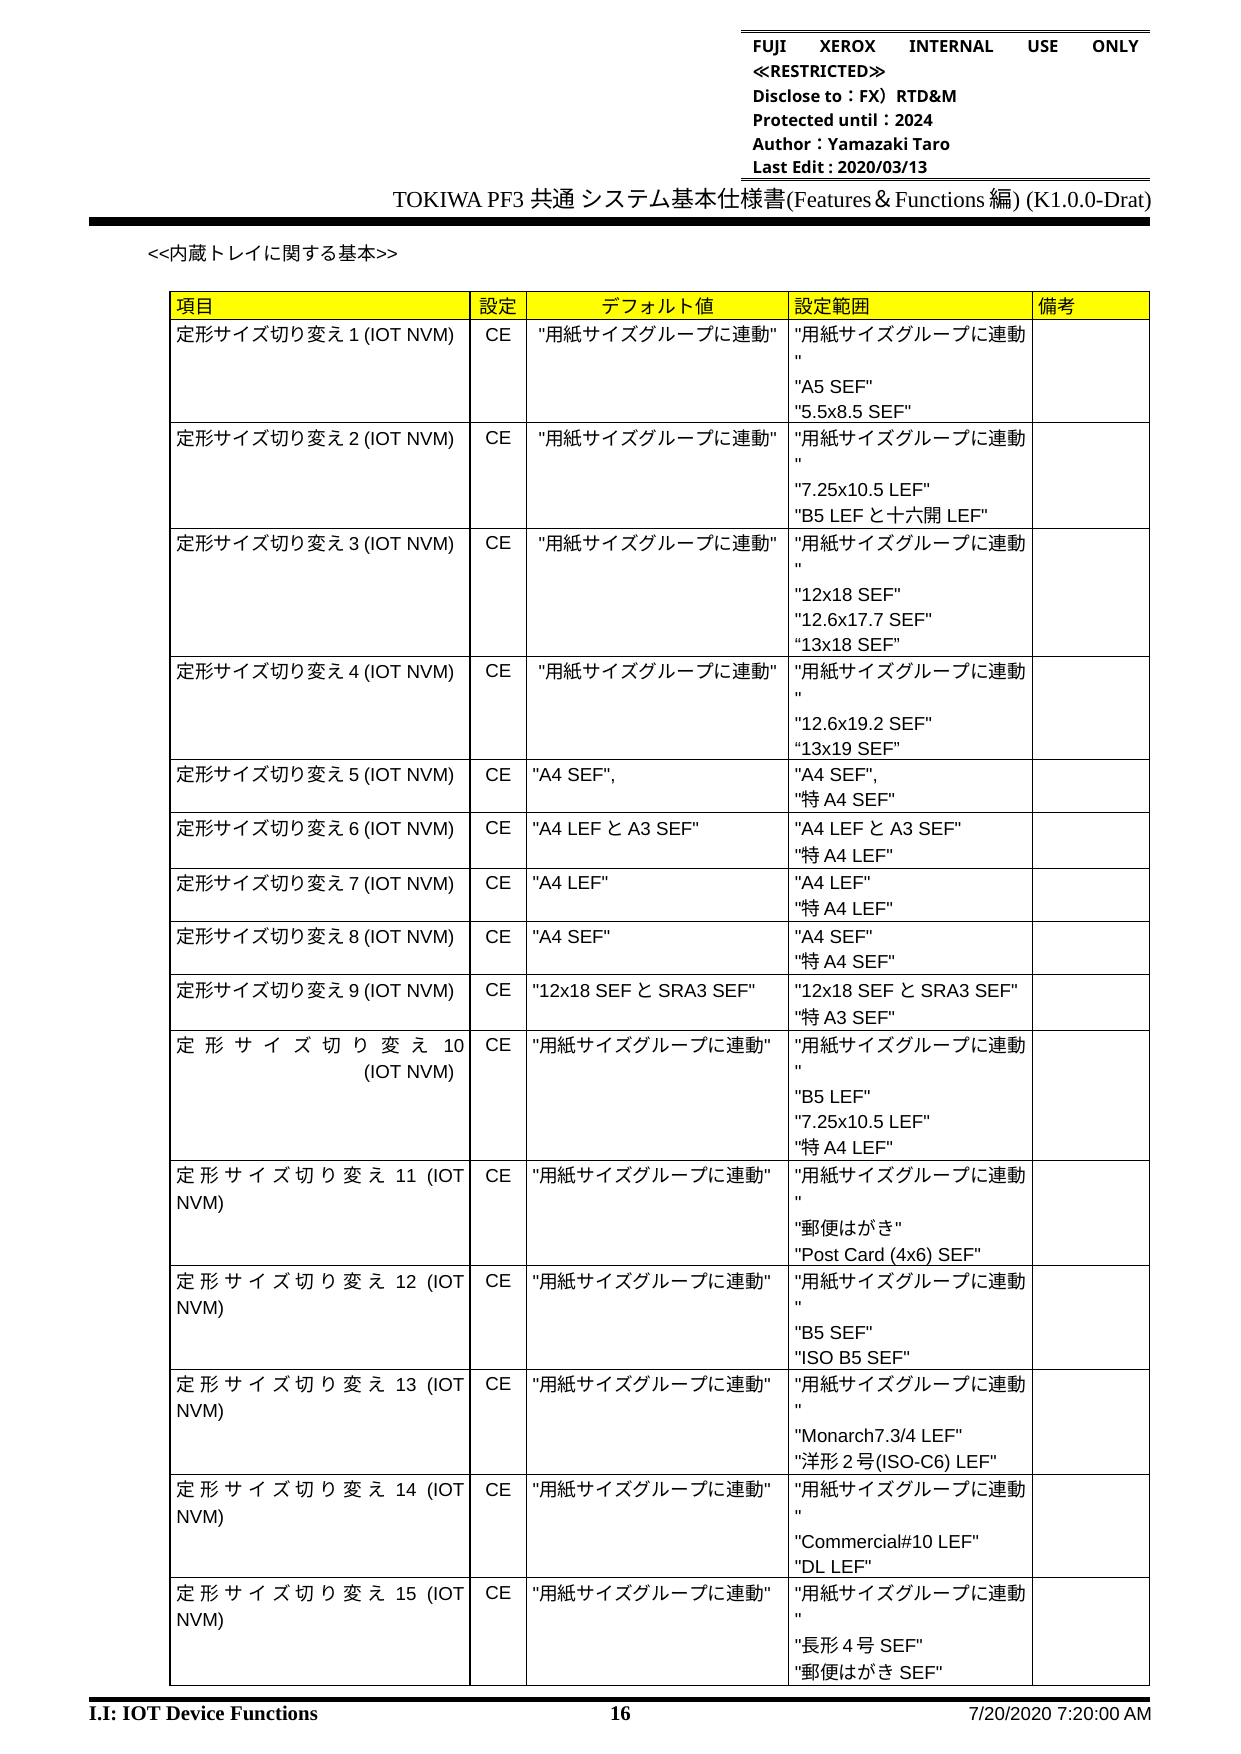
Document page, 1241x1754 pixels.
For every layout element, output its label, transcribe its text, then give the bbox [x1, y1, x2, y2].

table_cell "用紙サイズグループに連動" "12.6x19.2 SEF" “13x19 SEF” [789, 657, 1032, 759]
table_header 設定 [471, 292, 526, 319]
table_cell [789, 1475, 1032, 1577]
table_cell CE [471, 975, 526, 1029]
table_cell 定形サイズ切り変え2 (IOT NVM) [171, 423, 469, 528]
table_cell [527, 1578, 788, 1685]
table_cell "A4 LEF" "特A4 LEF" [789, 869, 1032, 921]
table_cell [1033, 975, 1149, 1029]
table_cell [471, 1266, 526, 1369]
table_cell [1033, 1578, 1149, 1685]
table_cell "A4 SEF" [527, 922, 788, 974]
table_header デフォルト値 [527, 292, 788, 319]
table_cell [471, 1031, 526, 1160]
table_cell 定形サイズ切り変え1 (IOT NVM) [171, 320, 469, 422]
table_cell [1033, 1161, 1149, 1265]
table_cell 定形サイズ切り変え6 (IOT NVM) [171, 813, 469, 868]
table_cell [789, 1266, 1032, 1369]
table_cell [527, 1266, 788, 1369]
table_cell 定形サイズ切り変え7 (IOT NVM) [171, 869, 469, 921]
text <<内蔵トレイに関する基本>> [148, 238, 1150, 266]
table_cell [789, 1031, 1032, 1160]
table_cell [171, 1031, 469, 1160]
table_cell [1033, 760, 1149, 812]
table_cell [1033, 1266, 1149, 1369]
table_cell CE [471, 320, 526, 422]
table_cell "用紙サイズグループに連動" "12x18 SEF" "12.6x17.7 SEF" “13x18 SEF” [789, 529, 1032, 656]
table_cell "A4 LEFとA3 SEF" [527, 813, 788, 868]
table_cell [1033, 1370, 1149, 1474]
table_cell 定形サイズ切り変え9 (IOT NVM) [171, 975, 469, 1029]
table_header 設定範囲 [789, 292, 1032, 319]
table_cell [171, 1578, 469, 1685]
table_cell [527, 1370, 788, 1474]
table_cell "用紙サイズグループに連動" "A5 SEF" "5.5x8.5 SEF" [789, 320, 1032, 422]
table_cell CE [471, 529, 526, 656]
table_cell "用紙サイズグループに連動" [527, 320, 788, 422]
table_cell "用紙サイズグループに連動" [527, 423, 788, 528]
table_cell 定形サイズ切り変え8 (IOT NVM) [171, 922, 469, 974]
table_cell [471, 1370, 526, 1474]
table_cell CE [471, 657, 526, 759]
table_cell 定形サイズ切り変え3 (IOT NVM) [171, 529, 469, 656]
table_cell "12x18 SEFとSRA3 SEF" "特A3 SEF" [789, 975, 1032, 1029]
table_cell CE [471, 760, 526, 812]
table_cell "A4 SEF", "特A4 SEF" [789, 760, 1032, 812]
table_cell "12x18 SEFとSRA3 SEF" [527, 975, 788, 1029]
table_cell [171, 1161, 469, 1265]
table_cell CE [471, 813, 526, 868]
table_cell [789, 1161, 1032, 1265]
table_cell 定形サイズ切り変え5 (IOT NVM) [171, 760, 469, 812]
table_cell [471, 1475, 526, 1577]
table_cell [1033, 529, 1149, 656]
table_cell "A4 SEF" "特A4 SEF" [789, 922, 1032, 974]
table_cell "用紙サイズグループに連動" "7.25x10.5 LEF" "B5 LEFと十六開 LEF" [789, 423, 1032, 528]
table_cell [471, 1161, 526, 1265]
table_cell 定形サイズ切り変え4 (IOT NVM) [171, 657, 469, 759]
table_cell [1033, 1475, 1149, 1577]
table_header 備考 [1033, 292, 1149, 319]
table_cell [1033, 320, 1149, 422]
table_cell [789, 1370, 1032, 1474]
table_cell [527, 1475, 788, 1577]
table_cell "A4 SEF", [527, 760, 788, 812]
table_cell "用紙サイズグループに連動" [527, 657, 788, 759]
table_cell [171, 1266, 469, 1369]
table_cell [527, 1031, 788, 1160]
table_cell CE [471, 922, 526, 974]
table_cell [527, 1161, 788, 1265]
table_cell [1033, 813, 1149, 868]
table_cell [1033, 657, 1149, 759]
table_cell CE [471, 423, 526, 528]
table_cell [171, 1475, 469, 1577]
table_cell [1033, 423, 1149, 528]
table_cell "用紙サイズグループに連動" [527, 529, 788, 656]
table_cell CE [471, 869, 526, 921]
table_header 項目 [171, 292, 469, 319]
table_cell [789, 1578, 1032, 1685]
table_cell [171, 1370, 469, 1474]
table_cell [1033, 922, 1149, 974]
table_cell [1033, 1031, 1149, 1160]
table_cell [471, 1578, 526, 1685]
table_cell [1033, 869, 1149, 921]
table_cell "A4 LEFとA3 SEF" "特A4 LEF" [789, 813, 1032, 868]
table_cell "A4 LEF" [527, 869, 788, 921]
